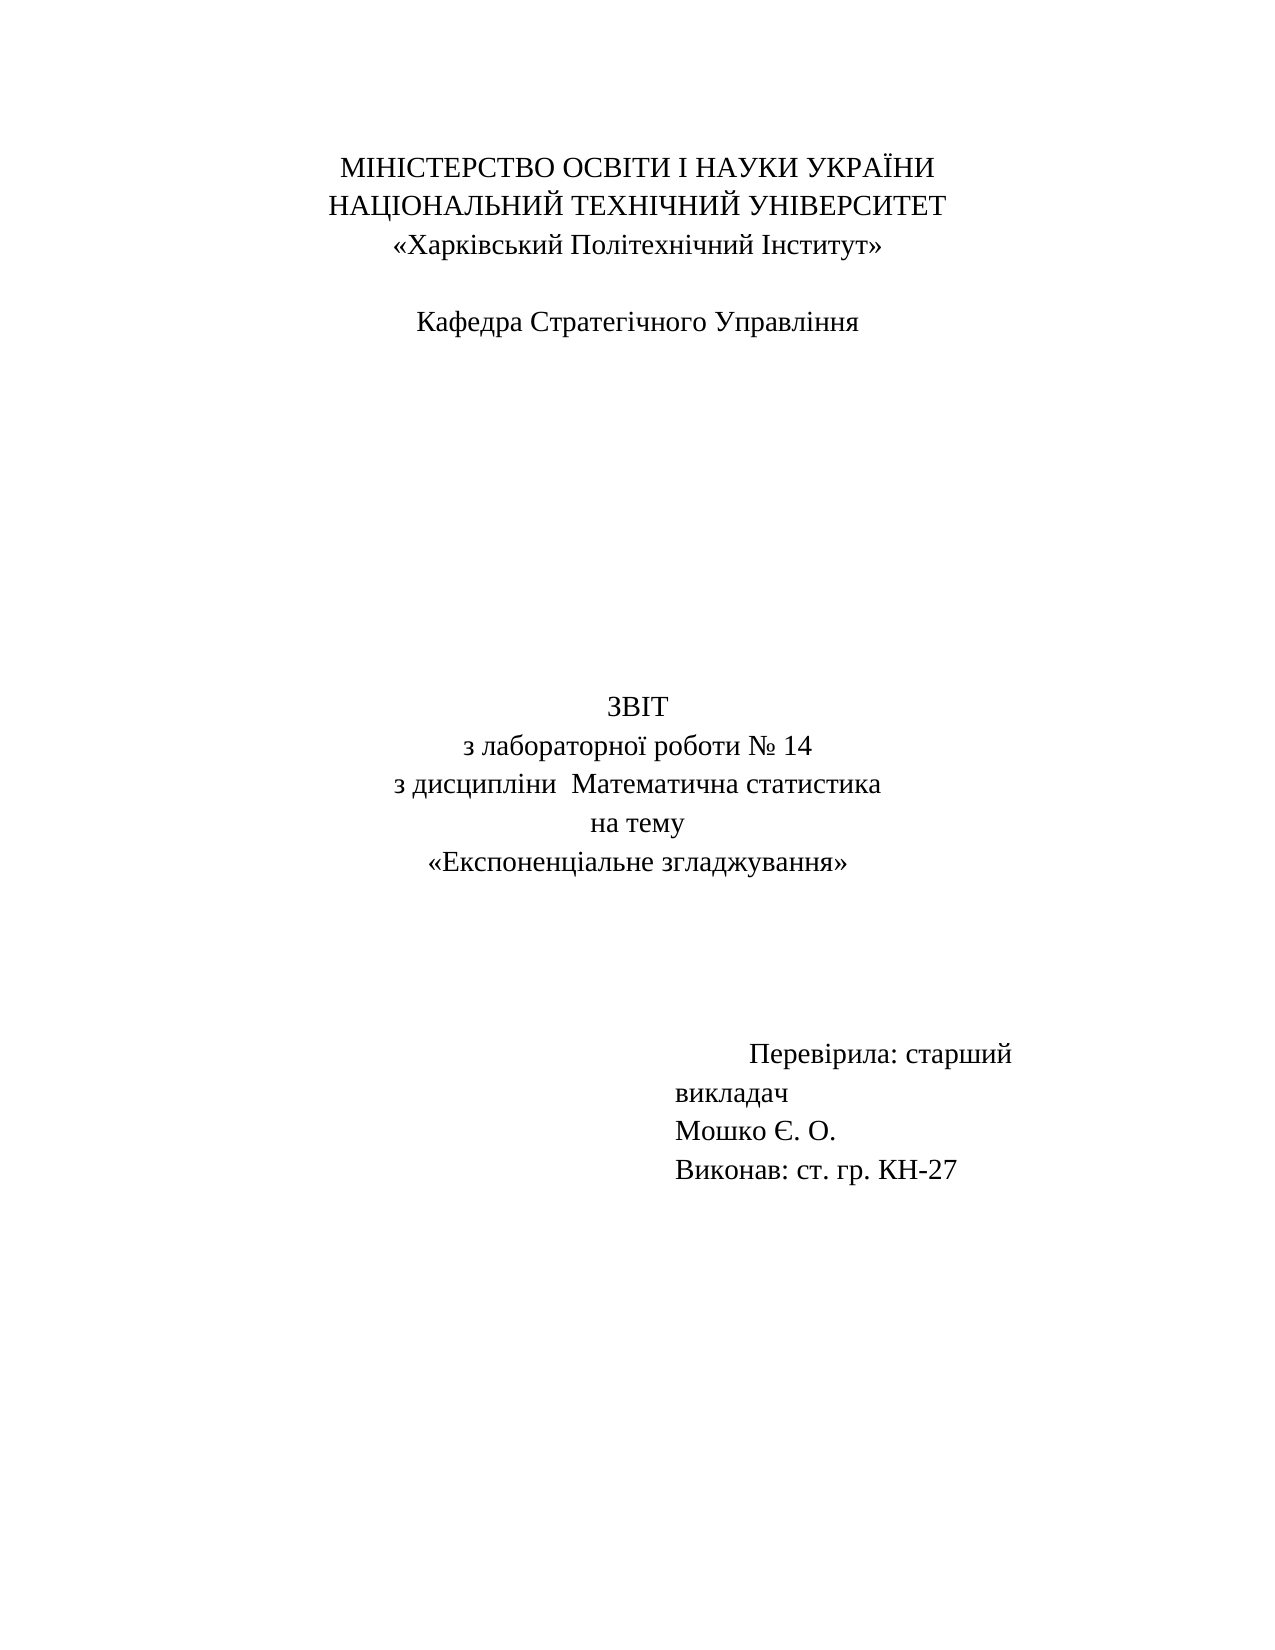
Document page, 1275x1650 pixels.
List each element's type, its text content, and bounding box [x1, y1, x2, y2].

text на тему [150, 805, 1125, 839]
text Перевірила: старший викладач Мошко Є. О. Виконав: ст. гр. КН-27 [675, 1036, 1125, 1186]
text МІНІСТЕРСТВО ОСВІТИ І НАУКИ УКРАЇНИ НАЦІОНАЛЬНИЙ ТЕХНІЧНИЙ УНІВЕРСИТЕТ «Харківський Політехнічний Інститут» Кафедра Стратегічного Управління [150, 150, 1125, 376]
text з дисципліни Математична статистика [150, 767, 1125, 800]
text ЗВІТ [150, 689, 1125, 723]
text з лабораторної роботи № 14 [150, 728, 1125, 762]
text «Експоненціальне згладжування» [150, 844, 1125, 877]
